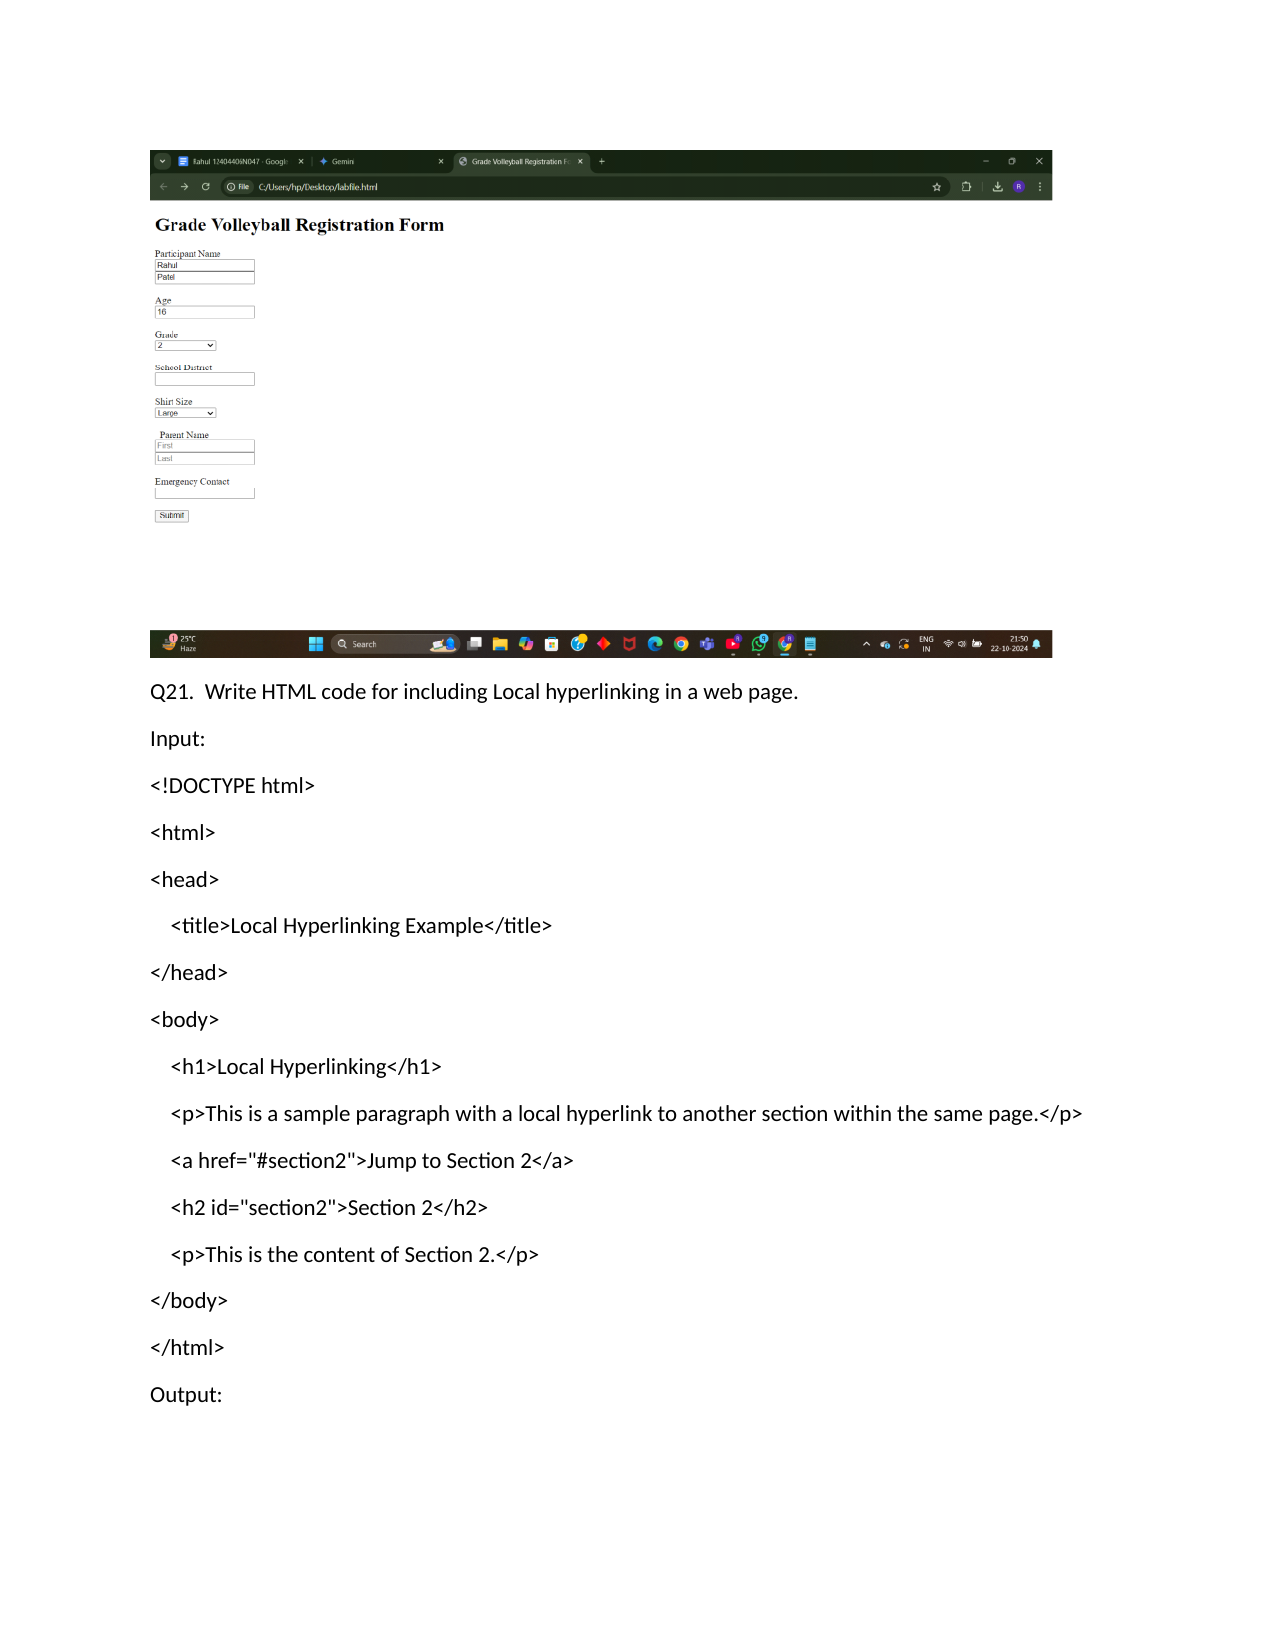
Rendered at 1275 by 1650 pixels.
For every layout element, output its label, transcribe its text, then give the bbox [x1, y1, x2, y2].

text Input: [150, 724, 1125, 752]
text Output: [150, 1380, 1125, 1408]
text </head> [150, 958, 1125, 987]
text <body> [150, 1005, 1125, 1033]
text </html> [150, 1333, 1125, 1362]
text Q21. Write HTML code for including Local hyperlinking in a web page. [150, 677, 1125, 705]
text <p>This is a sample paragraph with a local hyperlink to another section within the same page.</p> [150, 1099, 1125, 1127]
text </body> [150, 1287, 1125, 1315]
text <html> [150, 818, 1125, 846]
text <h1>Local Hyperlinking</h1> [150, 1052, 1125, 1080]
text <!DOCTYPE html> [150, 771, 1125, 799]
text <head> [150, 865, 1125, 893]
text <title>Local Hyperlinking Example</title> [150, 912, 1125, 940]
text <a href="#section2">Jump to Section 2</a> [150, 1146, 1125, 1174]
text <h2 id="section2">Section 2</h2> [150, 1193, 1125, 1221]
text <p>This is the content of Section 2.</p> [150, 1240, 1125, 1268]
